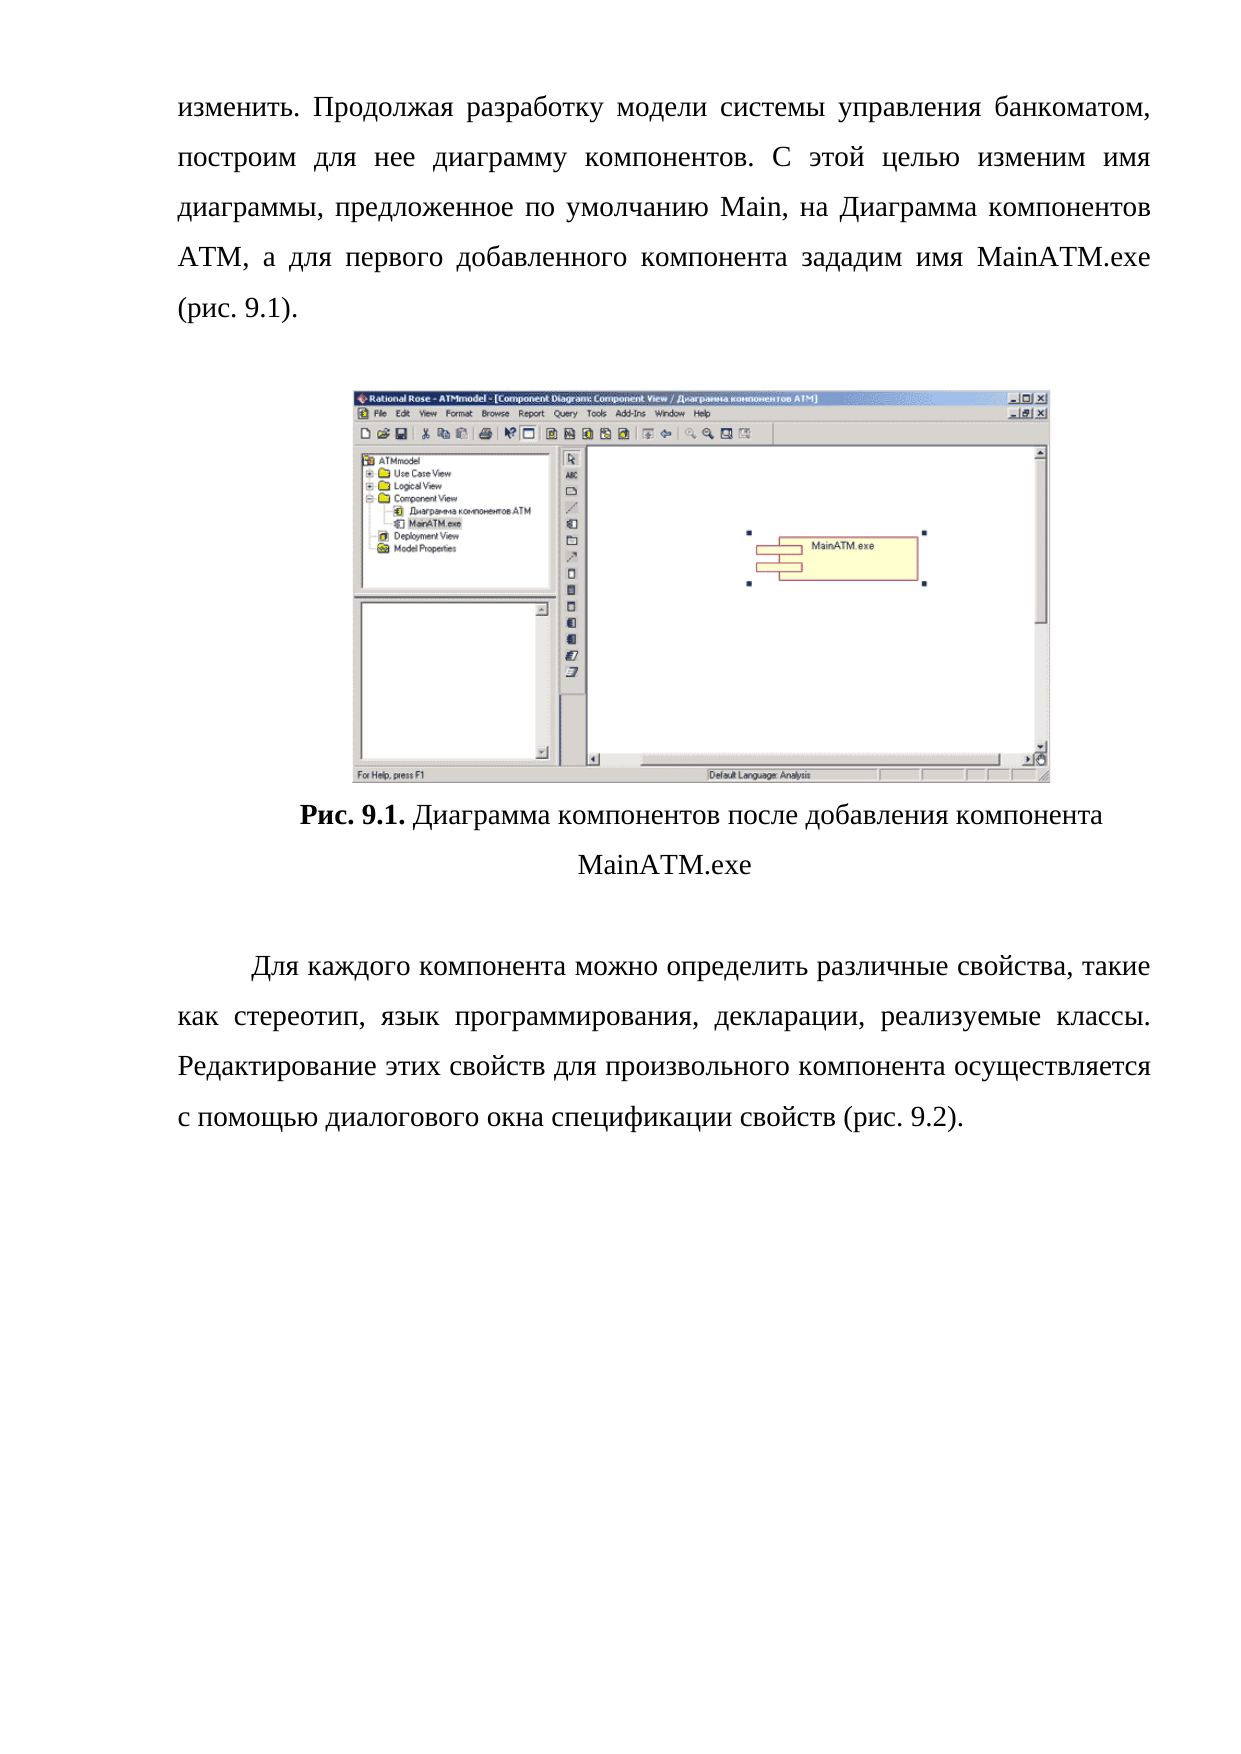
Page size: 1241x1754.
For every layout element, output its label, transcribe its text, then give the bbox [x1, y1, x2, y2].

text Рис. 9.1. Диаграмма компонентов после добавления компонента MainATM.exe [177, 797, 1152, 881]
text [177, 89, 1152, 323]
picture [352, 390, 1051, 783]
text Для каждого компонента можно определить различные свойства, такие как стереотип, язык программирования, декларации, реализуемые классы. Редактирование этих свойств для произвольного компонента осуществляется с помощью диалогового окна спецификации свойств (рис. 9.2). [177, 948, 1152, 1132]
